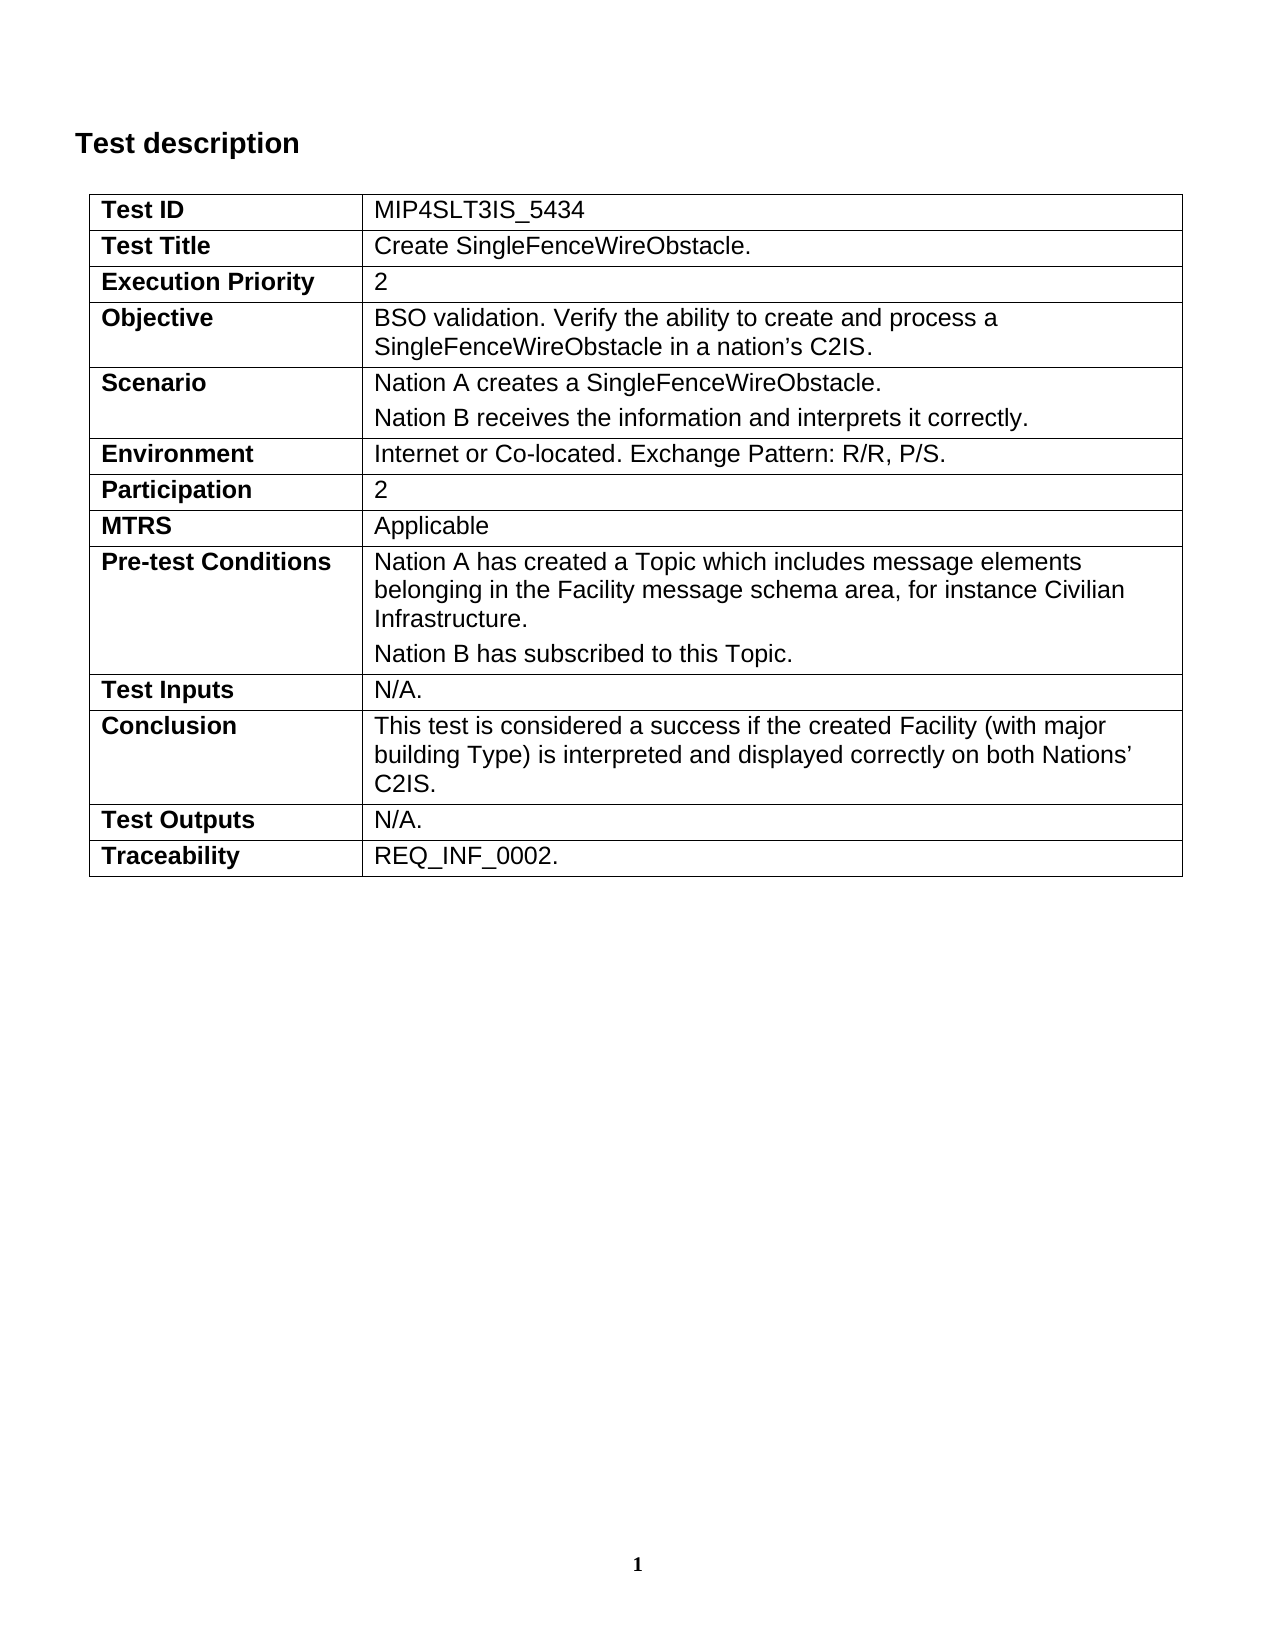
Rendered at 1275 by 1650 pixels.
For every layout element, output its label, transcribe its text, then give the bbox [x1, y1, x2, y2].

table_cell Test Title [90, 231, 362, 266]
table_cell Environment [90, 439, 362, 474]
table_cell REQ_INF_0002. [363, 841, 1182, 876]
title Test description [75, 127, 1200, 160]
table_cell This test is considered a success if the created Facility (with major building Type) is interpreted and displayed correctly on both Nations’ C2IS. [363, 711, 1182, 804]
table_cell Pre-test Conditions [90, 547, 362, 674]
table_cell N/A. [363, 675, 1182, 710]
table_cell N/A. [363, 805, 1182, 840]
table_cell Internet or Co-located. Exchange Pattern: R/R, P/S. [363, 439, 1182, 474]
table_cell 2 [363, 267, 1182, 302]
table_cell Execution Priority [90, 267, 362, 302]
table_cell BSO validation. Verify the ability to create and process a SingleFenceWireObstacle in a nation’s C2IS. [363, 303, 1182, 367]
table_cell Applicable [363, 511, 1182, 546]
table_cell Create SingleFenceWireObstacle. [363, 231, 1182, 266]
table_cell Nation A creates a SingleFenceWireObstacle. Nation B receives the information and interprets it correctly. [363, 368, 1182, 438]
table_header MIP4SLT3IS_5434 [363, 195, 1182, 230]
table_cell Nation A has created a Topic which includes message elements belonging in the Facility message schema area, for instance Civilian Infrastructure. Nation B has subscribed to this Topic. [363, 547, 1182, 674]
table_header Test ID [90, 195, 362, 230]
table_cell Test Outputs [90, 805, 362, 840]
table_cell Conclusion [90, 711, 362, 804]
table_cell Participation [90, 475, 362, 510]
table_cell Traceability [90, 841, 362, 876]
table_cell 2 [363, 475, 1182, 510]
table_cell Scenario [90, 368, 362, 438]
table_cell Objective [90, 303, 362, 367]
table_cell Test Inputs [90, 675, 362, 710]
table_cell MTRS [90, 511, 362, 546]
